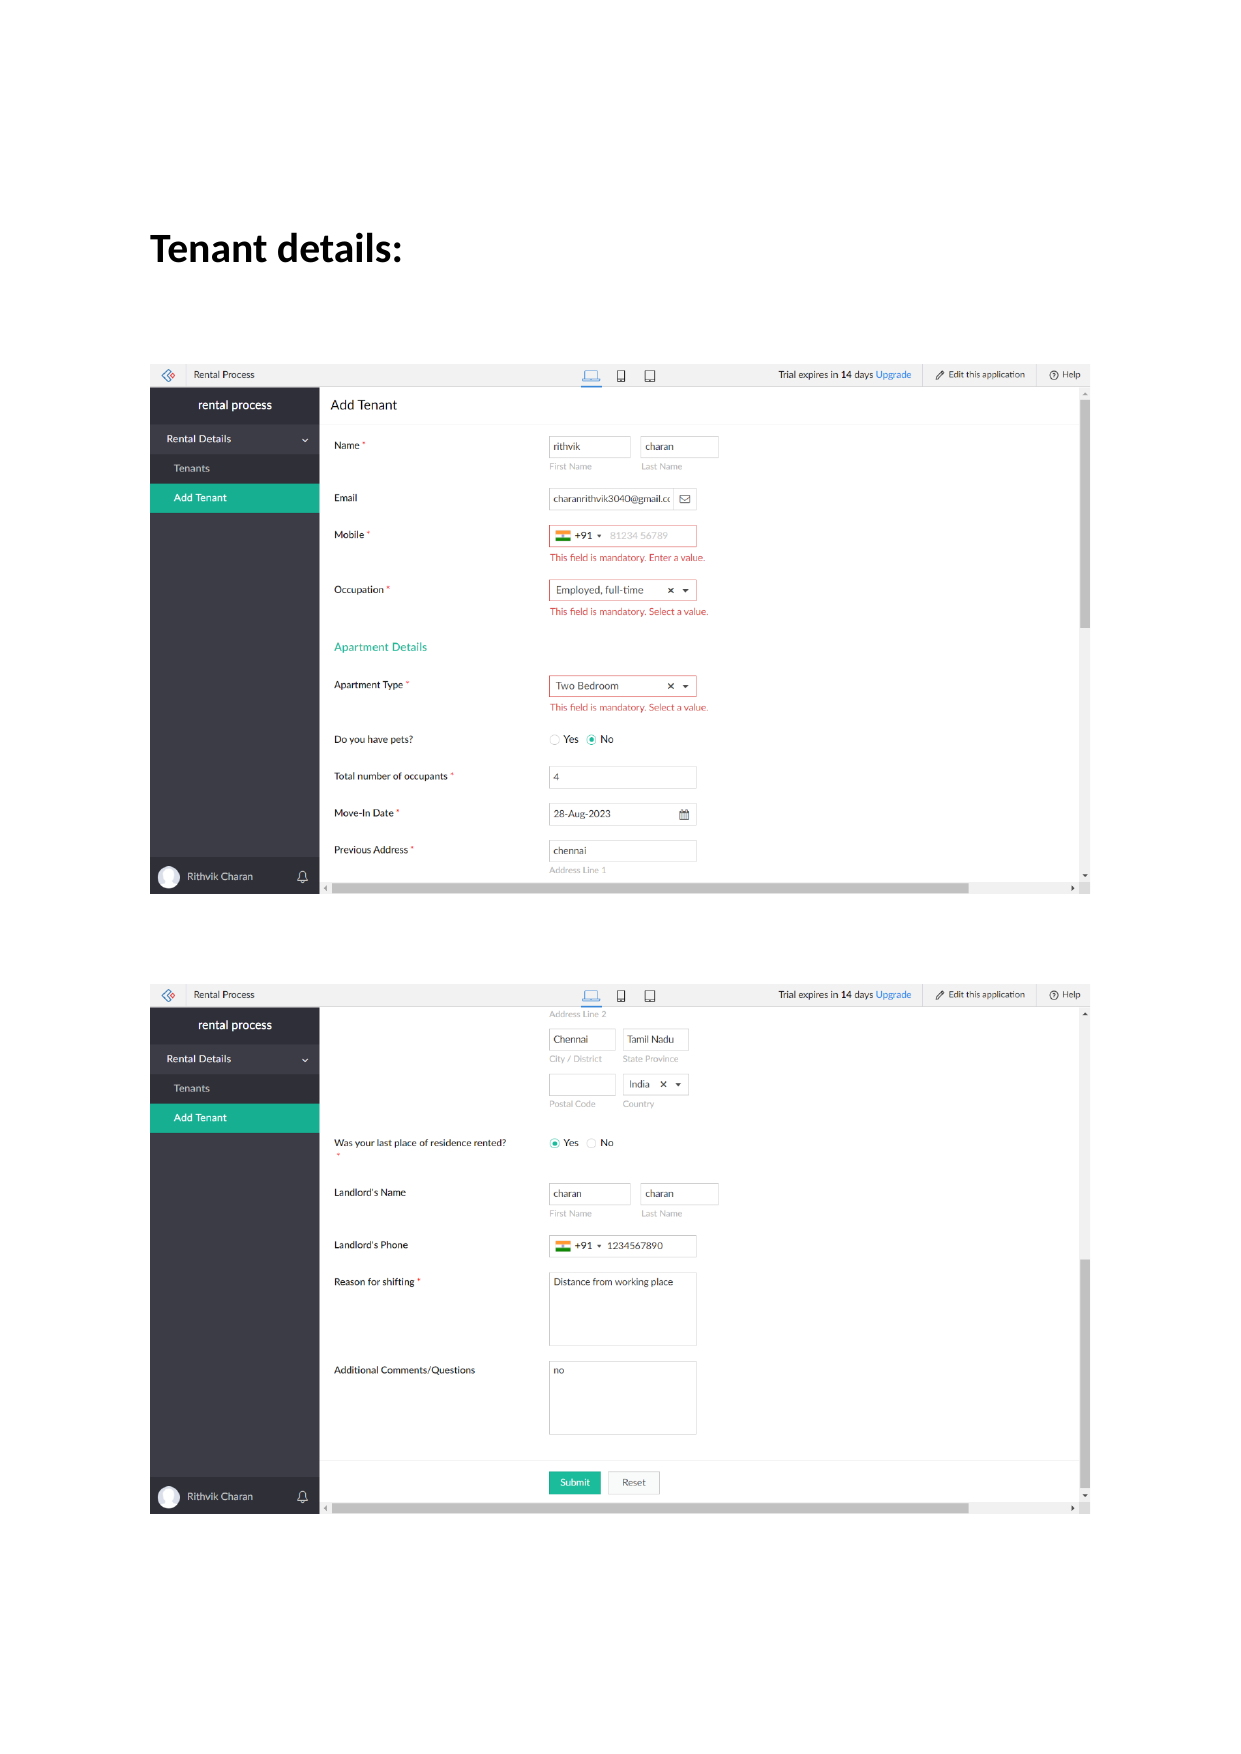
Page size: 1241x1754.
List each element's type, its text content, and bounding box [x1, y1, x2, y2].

text Tenant details: [150, 222, 1090, 272]
picture [150, 364, 1091, 894]
picture [150, 984, 1091, 1514]
